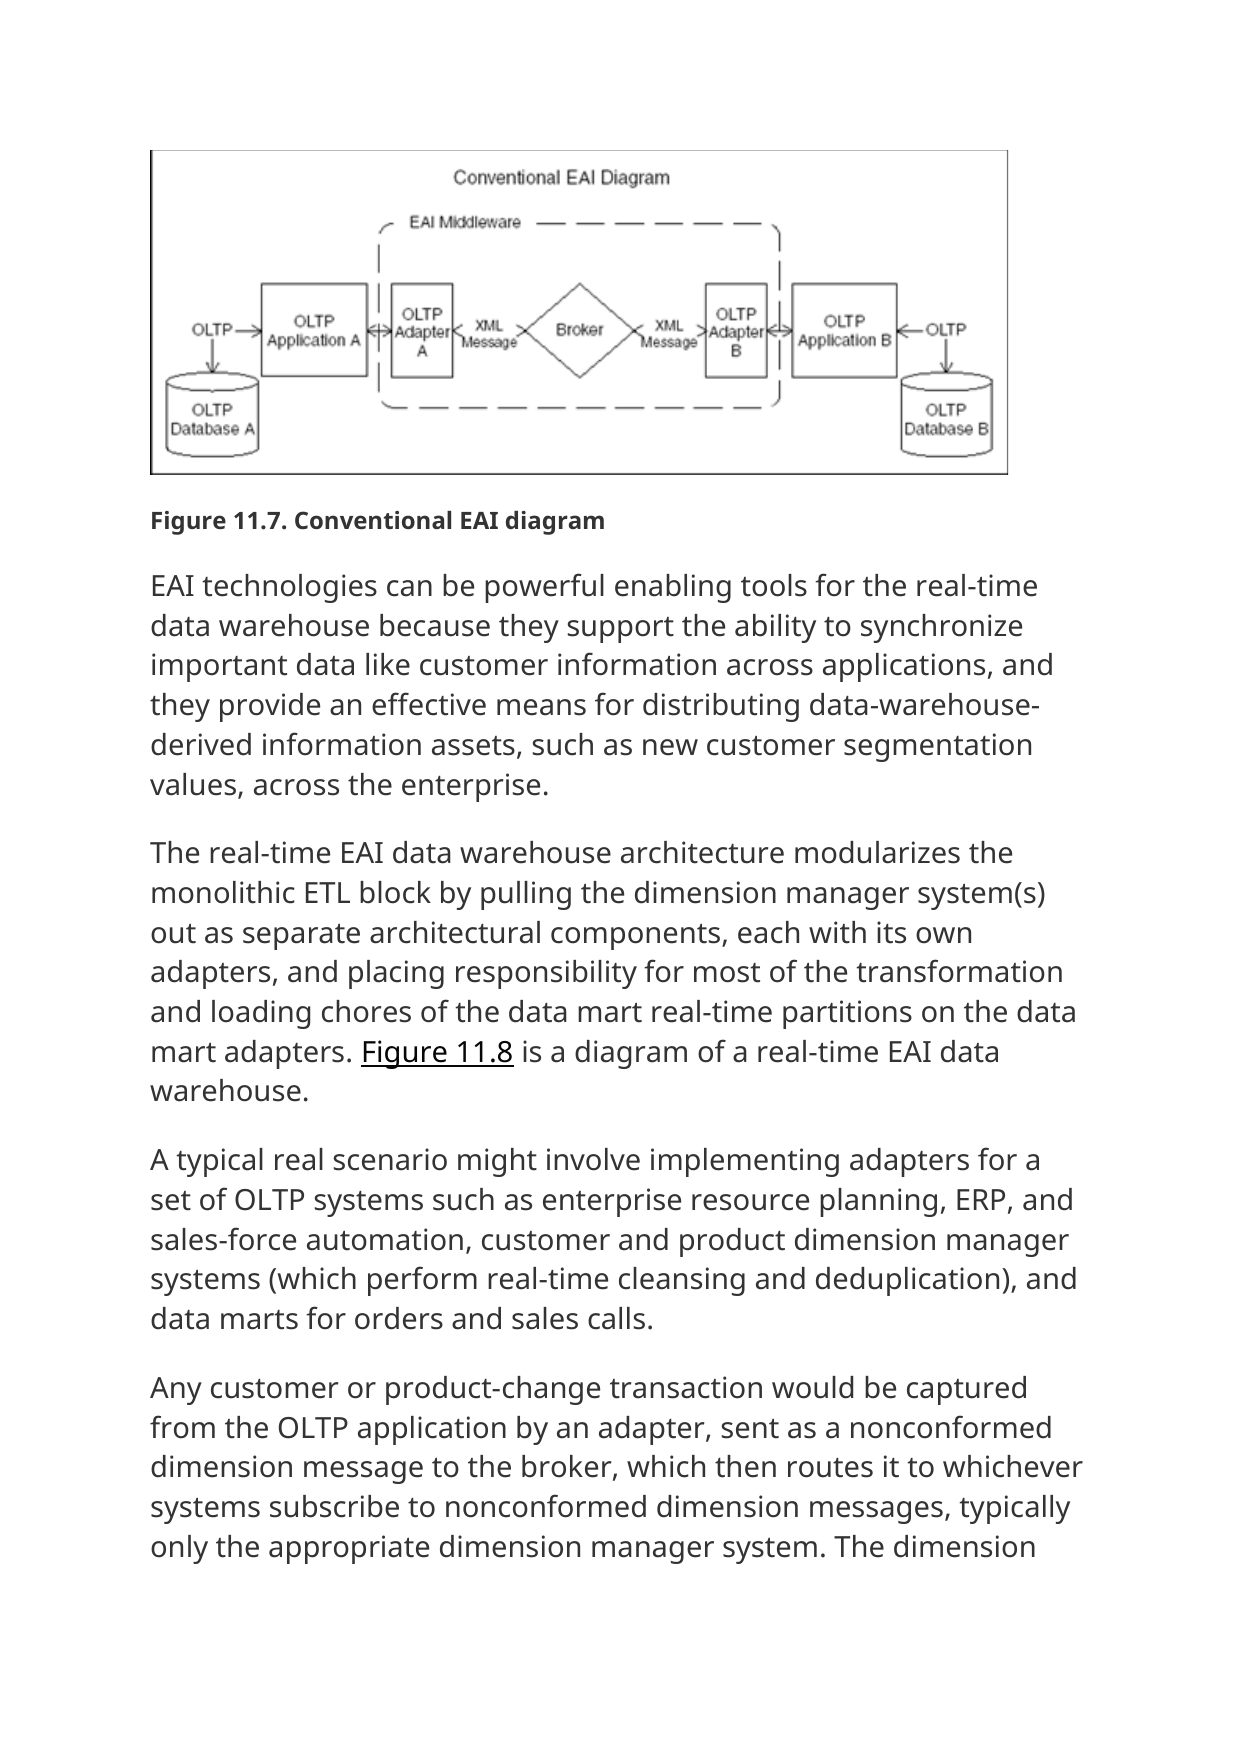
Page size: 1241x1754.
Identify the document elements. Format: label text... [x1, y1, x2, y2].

text A typical real scenario might involve implementing adapters for a set of OLTP systems such as enterprise resource planning, ERP, and sales-force automation, customer and product dimension manager systems (which perform real-time cleansing and deduplication), and data marts for orders and sales calls. [150, 1139, 1090, 1338]
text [150, 1367, 1090, 1566]
text The real-time EAI data warehouse architecture modularizes the monolithic ETL block by pulling the dimension manager system(s) out as separate architectural components, each with its own adapters, and placing responsibility for most of the transformation and loading chores of the data mart real-time partitions on the data mart adapters. Figure 11.8 is a diagram of a real-time EAI data warehouse. [150, 833, 1090, 1110]
picture [150, 150, 1009, 475]
text EAI technologies can be powerful enabling tools for the real-time data warehouse because they support the ability to synchronize important data like customer information across applications, and they provide an effective means for distributing data-warehouse-derived information assets, such as new customer segmentation values, across the enterprise. [150, 565, 1090, 803]
text Figure 11.7. Conventional EAI diagram [150, 503, 1090, 536]
